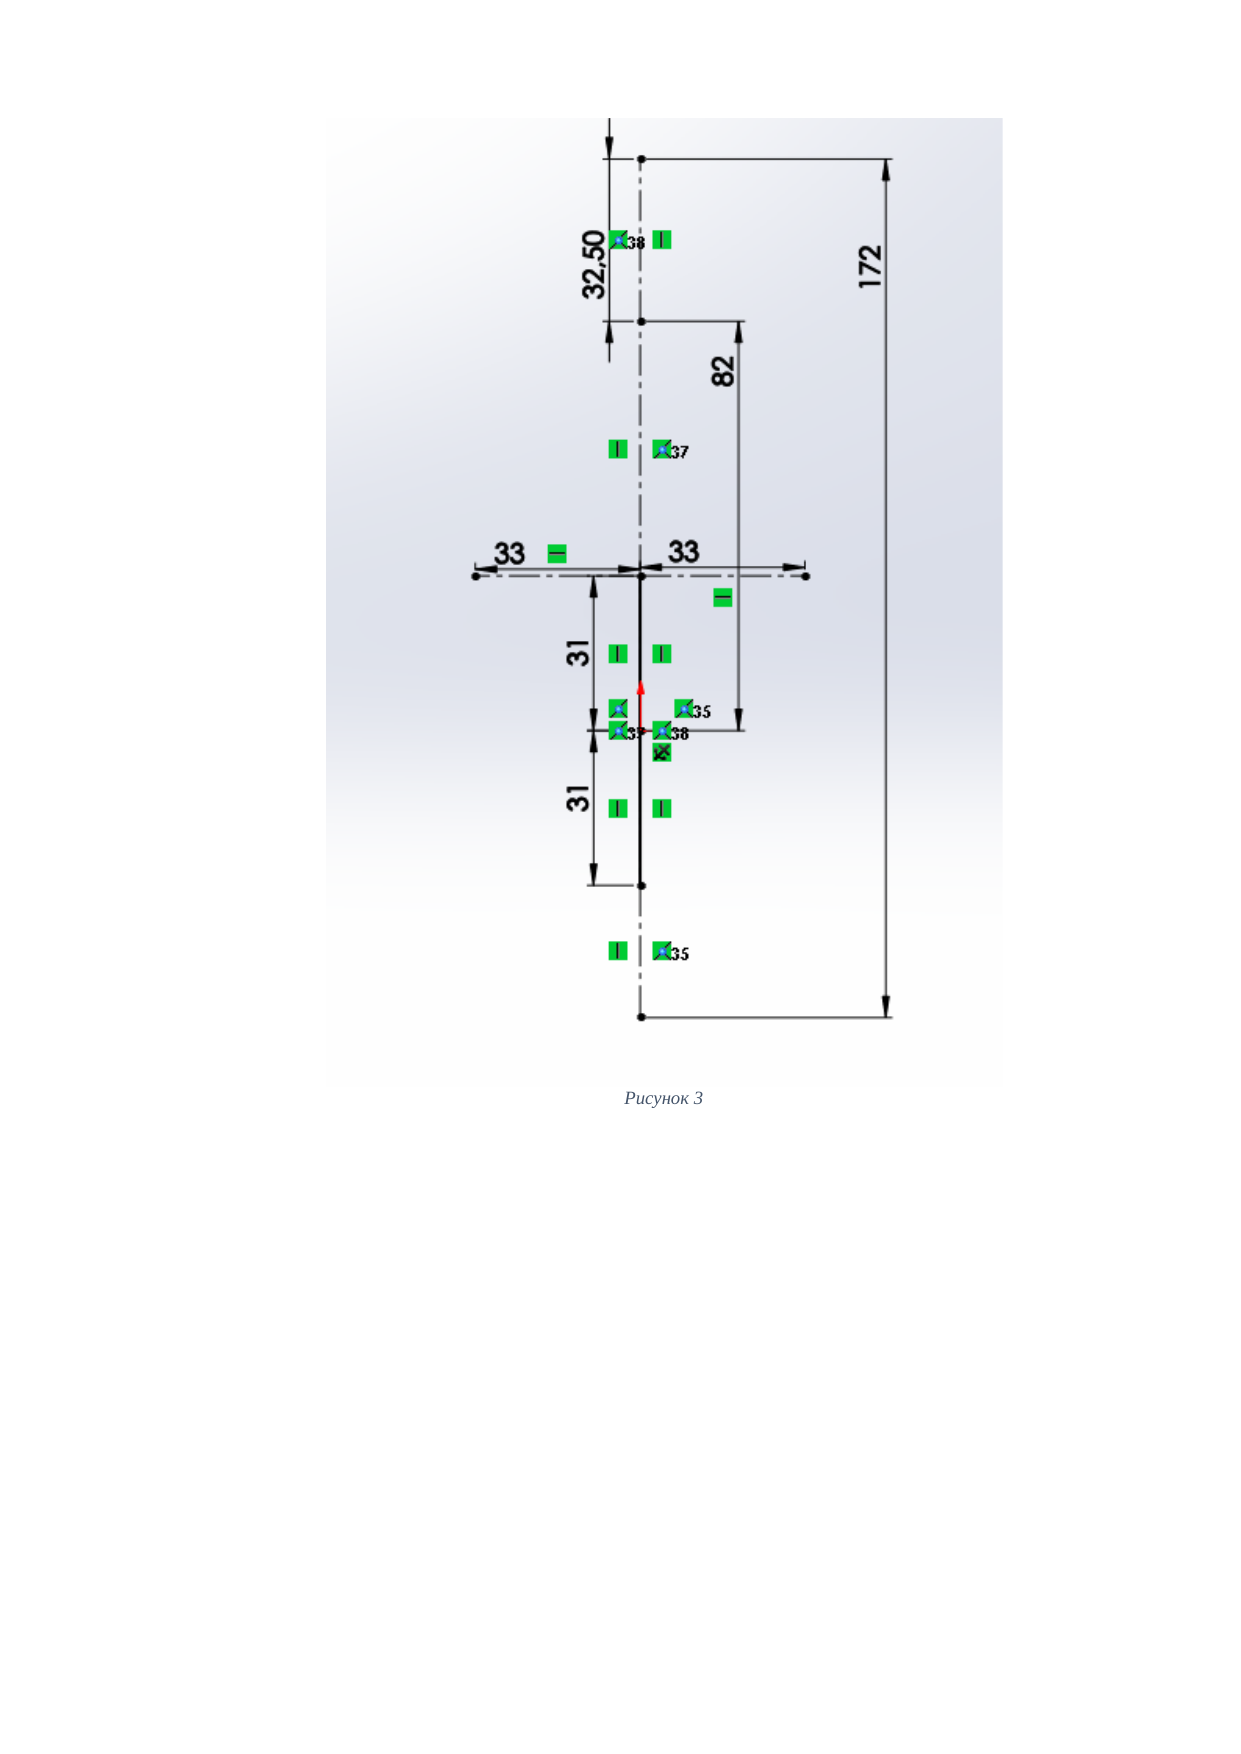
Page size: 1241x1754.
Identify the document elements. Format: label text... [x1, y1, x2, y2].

picture [326, 118, 1003, 1087]
text Рисунок 3 [177, 1087, 1152, 1108]
